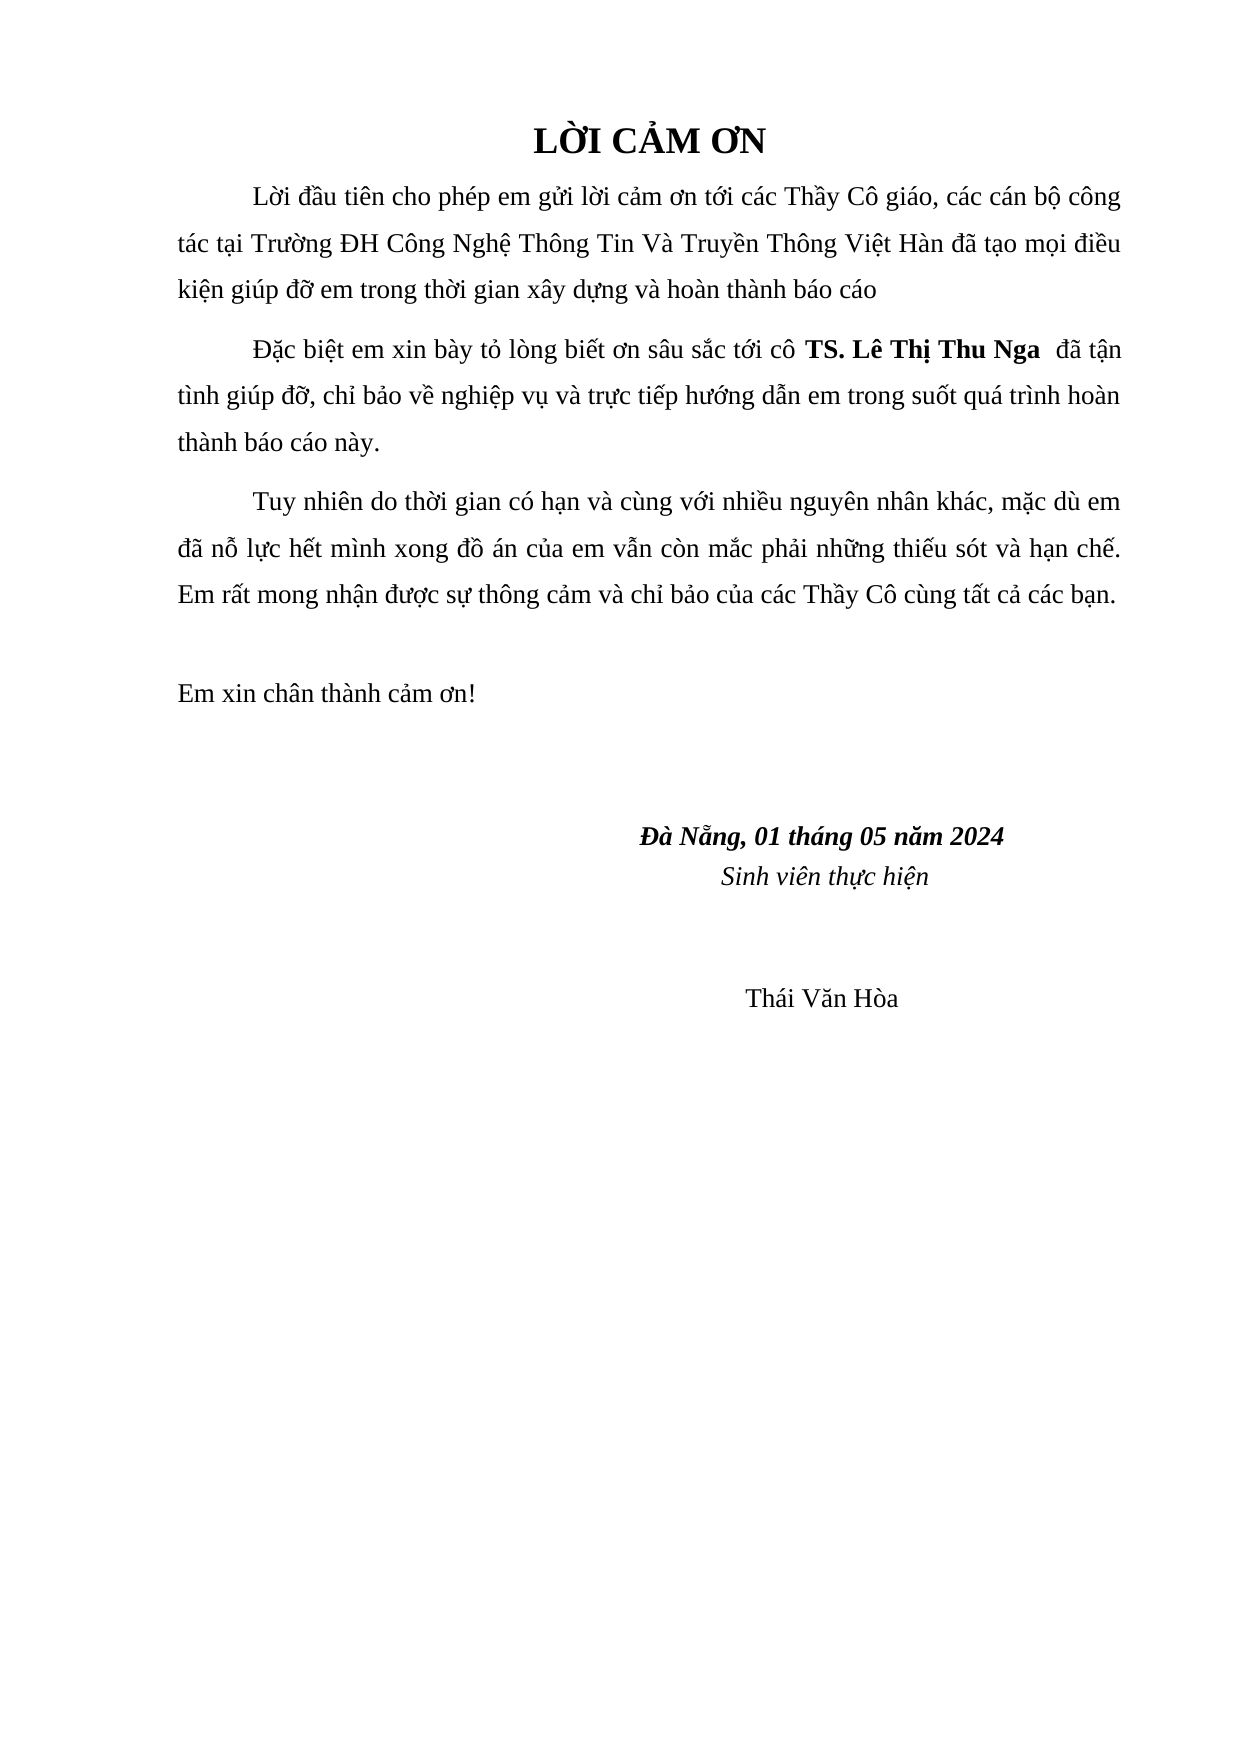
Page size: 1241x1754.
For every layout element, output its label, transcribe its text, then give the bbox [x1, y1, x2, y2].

text Đà Nẵng, 01 tháng 05 năm 2024 [447, 820, 1122, 851]
text Đặc biệt em xin bày tỏ lòng biết ơn sâu sắc tới cô TS. Lê Thị Thu Nga đã tận tình giúp đỡ, chỉ bảo về nghiệp vụ và trực tiếp hướng dẫn em trong suốt quá trình hoàn thành báo cáo này. [177, 333, 1122, 457]
text Lời đầu tiên cho phép em gửi lời cảm ơn tới các Thầy Cô giáo, các cán bộ công tác tại Trường ĐH Công Nghệ Thông Tin Và Truyền Thông Việt Hàn đã tạo mọi điều kiện giúp đỡ em trong thời gian xây dựng và hoàn thành báo cáo [177, 180, 1122, 305]
text Em xin chân thành cảm ơn! [177, 677, 1122, 708]
text LỜI CẢM ƠN [177, 118, 1122, 161]
text Sinh viên thực hiện [447, 860, 1122, 892]
text Tuy nhiên do thời gian có hạn và cùng với nhiều nguyên nhân khác, mặc dù em đã nỗ lực hết mình xong đồ án của em vẫn còn mắc phải những thiếu sót và hạn chế. Em rất mong nhận được sự thông cảm và chỉ bảo của các Thầy Cô cùng tất cả các bạn. [177, 485, 1122, 610]
text Thái Văn Hòa [447, 941, 1122, 1013]
